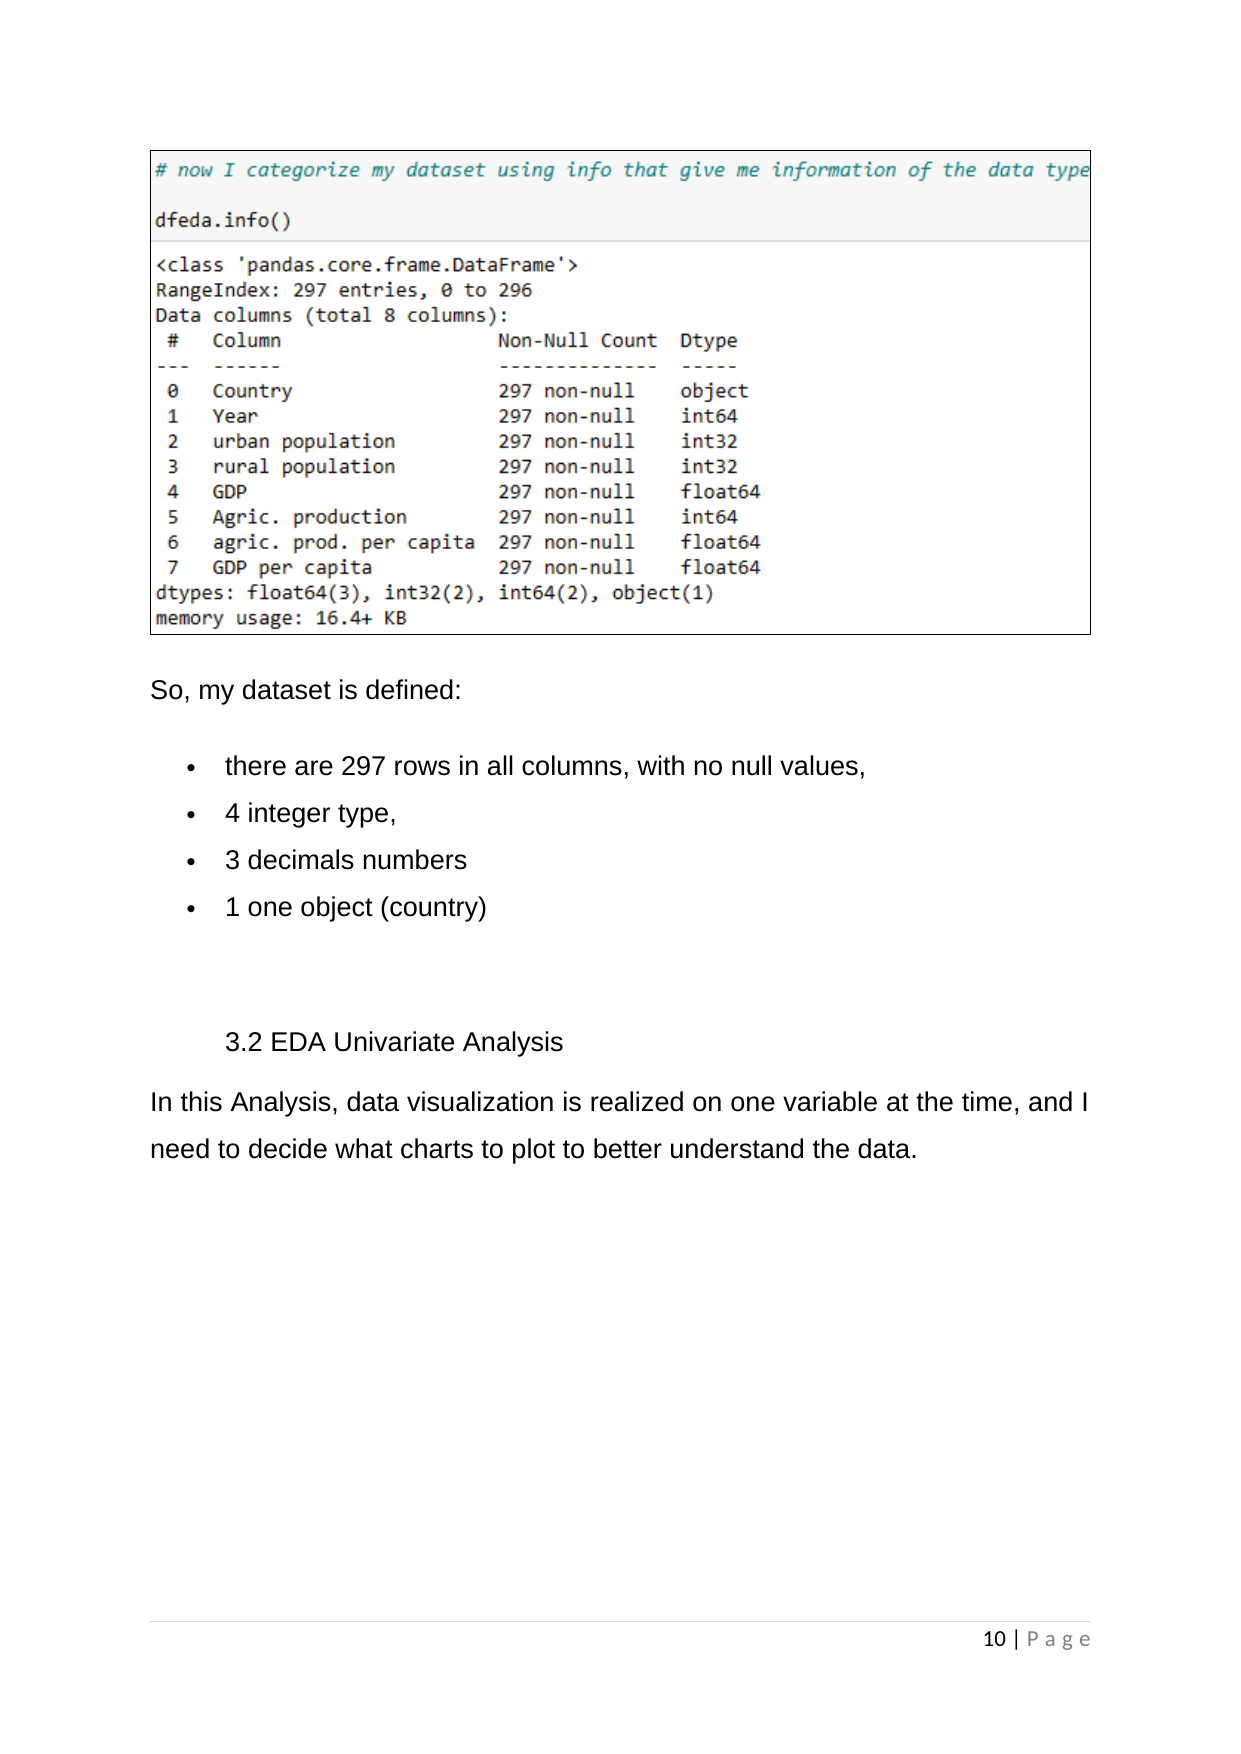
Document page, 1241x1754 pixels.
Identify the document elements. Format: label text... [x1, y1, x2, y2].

text So, my dataset is defined: [150, 674, 1090, 706]
list 1 one object (country) [187, 891, 1090, 922]
picture [151, 151, 1090, 634]
text In this Analysis, data visualization is realized on one variable at the time, and I need to decide what charts to plot to better understand the data. [150, 1086, 1090, 1164]
list there are 297 rows in all columns, with no null values, [187, 750, 1090, 782]
list 3 decimals numbers [187, 844, 1090, 875]
list 4 integer type, [187, 797, 1090, 828]
text 3.2 EDA Univariate Analysis [225, 1026, 1090, 1058]
